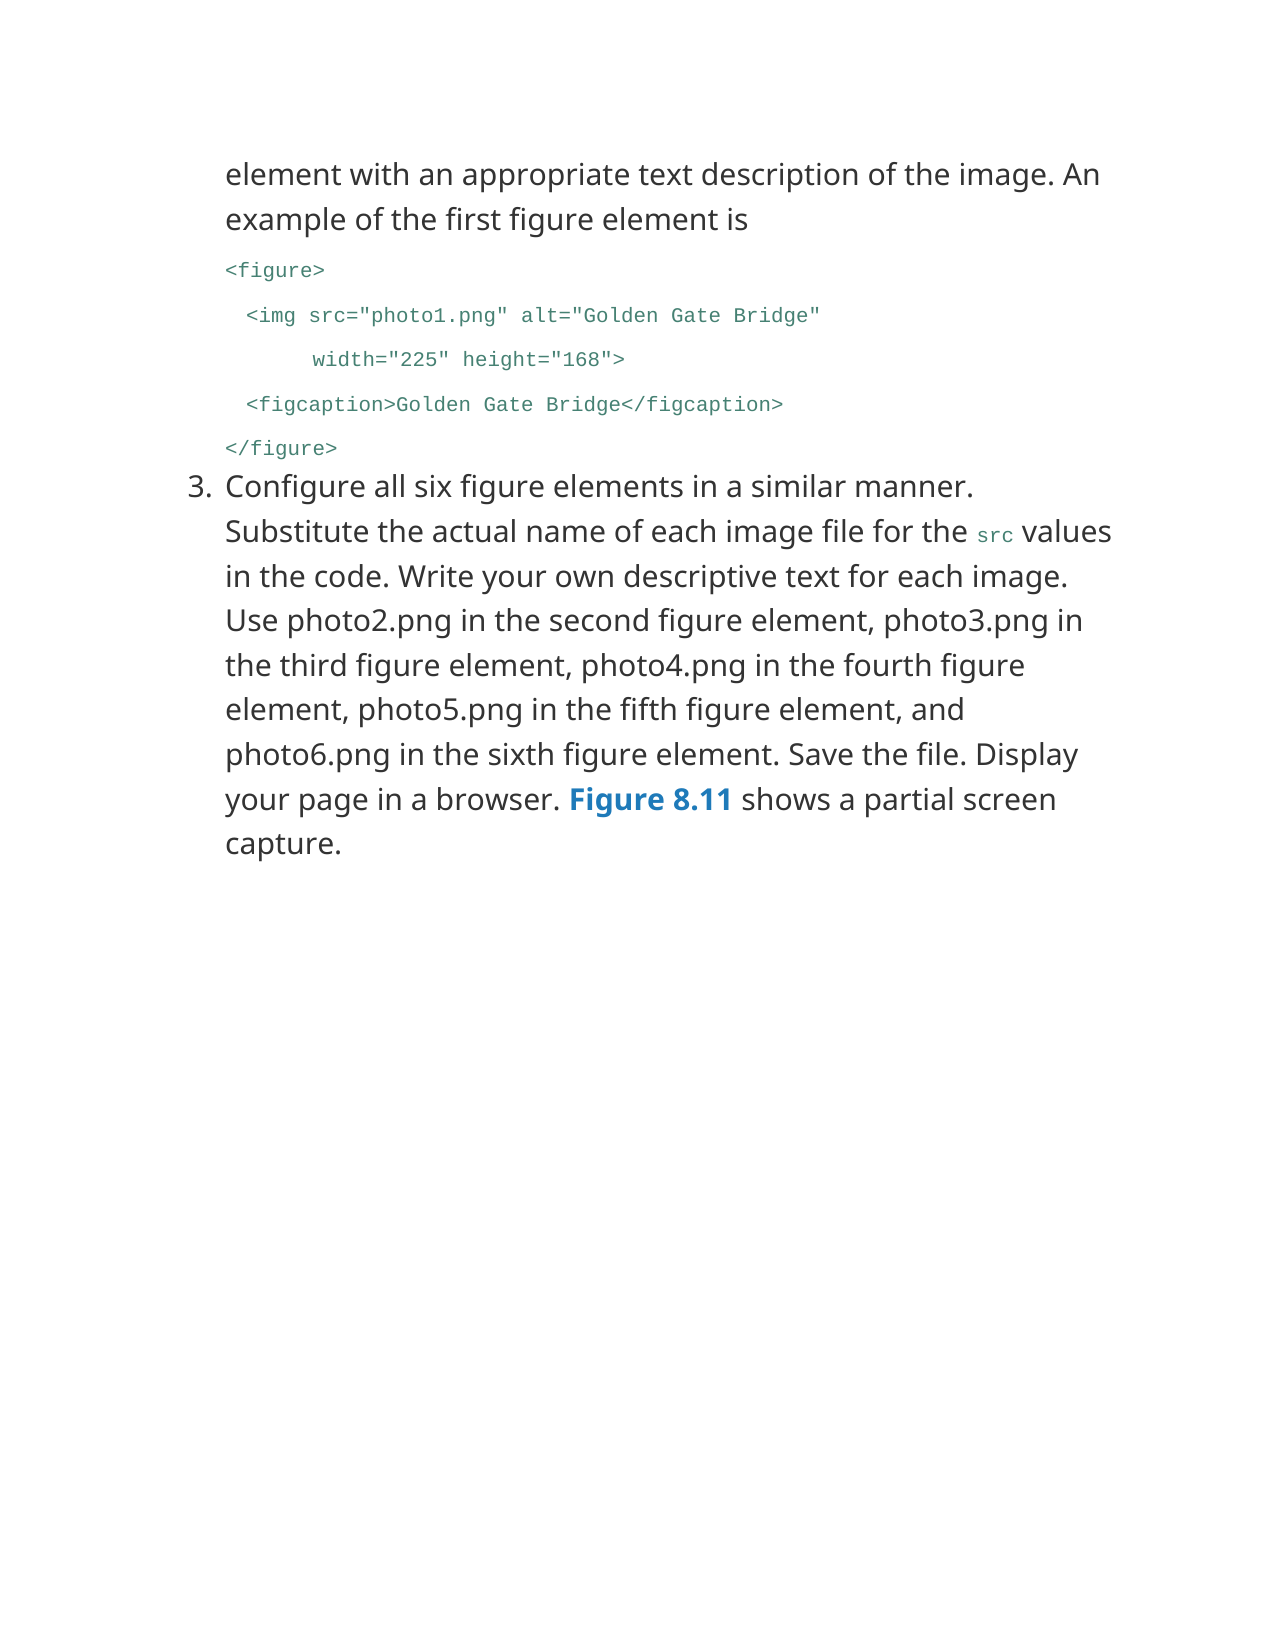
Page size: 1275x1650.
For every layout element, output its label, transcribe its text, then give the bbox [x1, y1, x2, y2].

text <figcaption>Golden Gate Bridge</figcaption> [225, 373, 1125, 417]
text width="225" height="168"> [225, 328, 1125, 373]
text <img src="photo1.png" alt="Golden Gate Bridge" [225, 284, 1125, 328]
text <figure> [225, 239, 1125, 284]
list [187, 150, 1125, 239]
text </figure> [225, 417, 1125, 462]
list Configure all six figure elements in a similar manner. Substitute the actual name of each image file for the src values in the code. Write your own descriptive text for each image. Use photo2.png in the second figure element, photo3.png in the third figure element, photo4.png in the fourth figure element, photo5.png in the fifth figure element, and photo6.png in the sixth figure element. Save the file. Display your page in a browser. Figure 8.11 shows a partial screen capture. [187, 462, 1125, 863]
